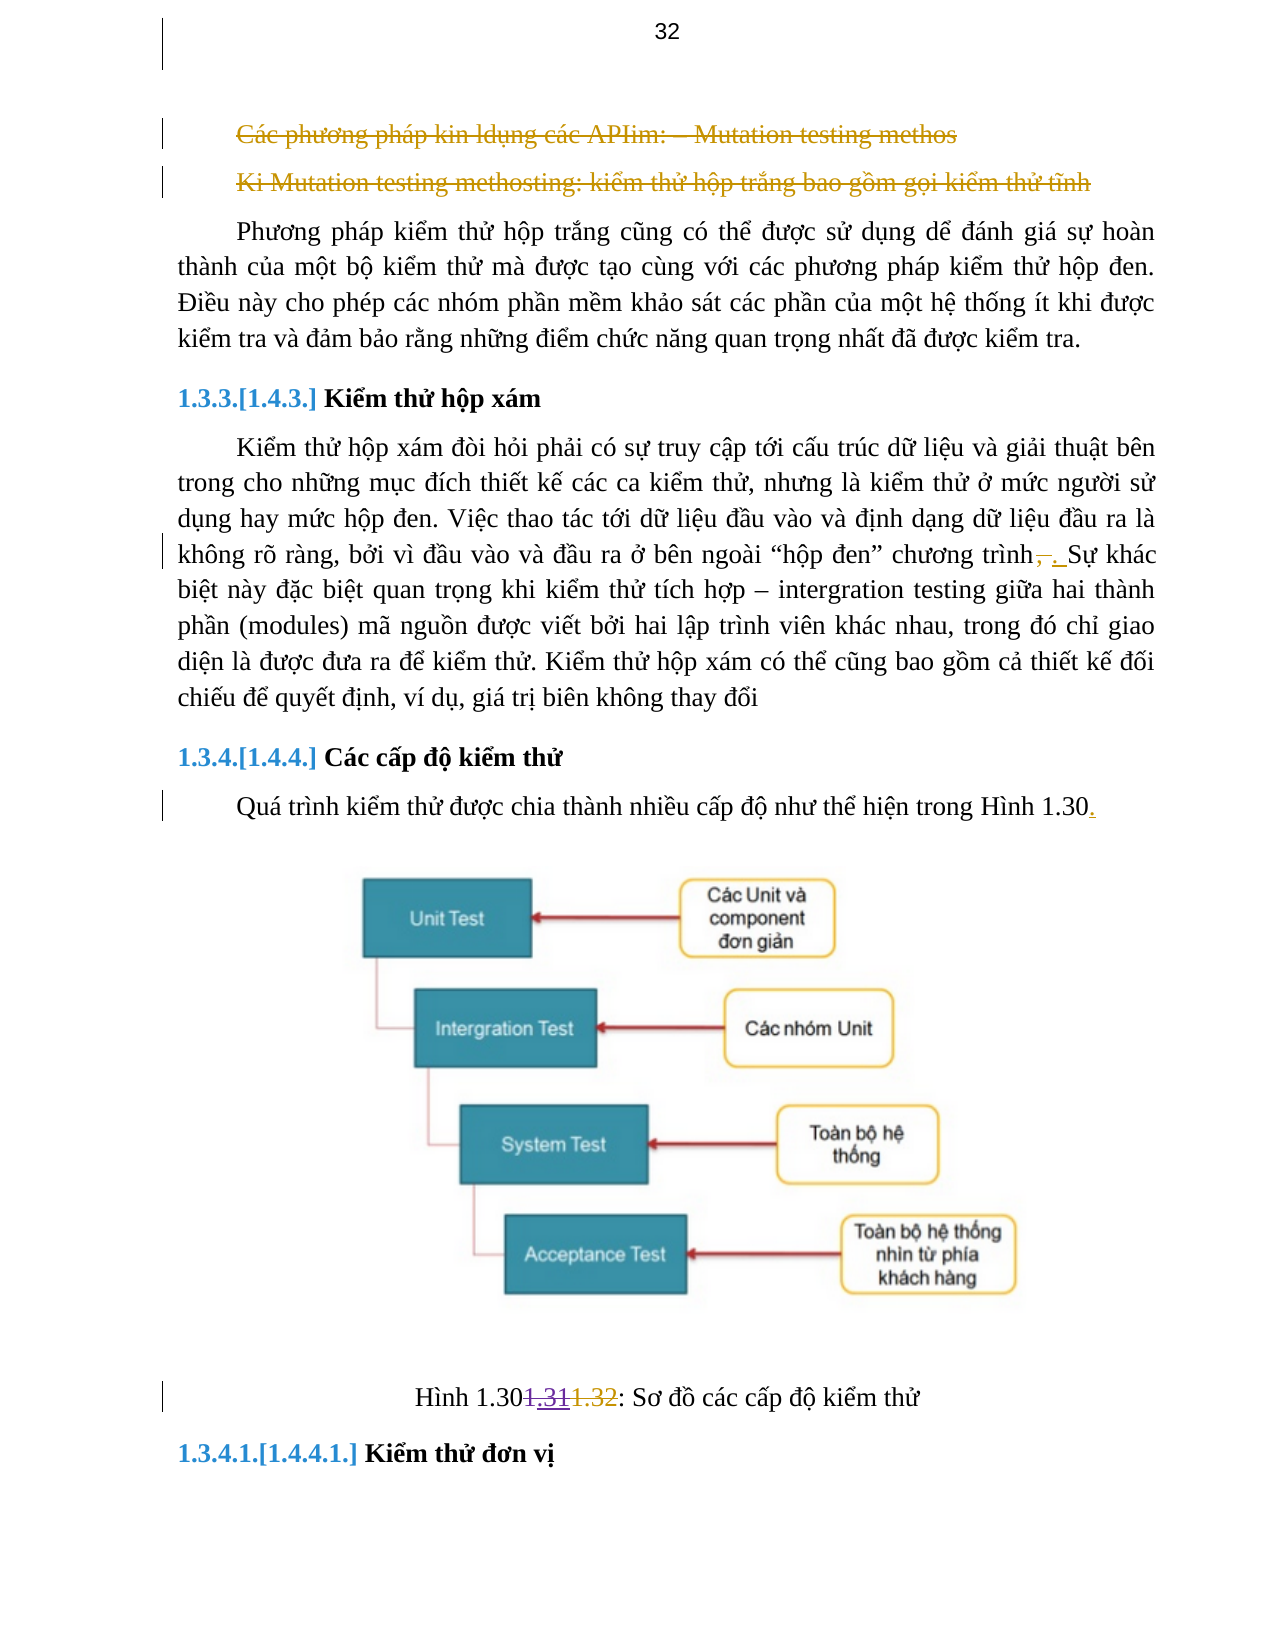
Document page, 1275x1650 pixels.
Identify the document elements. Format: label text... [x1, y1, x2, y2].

subtitle Kiểm thử hộp xám [177, 382, 1157, 414]
text Quá trình kiểm thử được chia thành nhiều cấp độ như thể hiện trong Hình 1.11 [177, 790, 1157, 821]
picture [342, 866, 1034, 1324]
text Kiểm thử hộp xám đòi hỏi phải có sự truy cập tới cấu trúc dữ liệu và giải thuật bên trong cho những mục đích thiết kế các ca kiểm thử, nhưng là kiểm thử ở mức người sử dụng hay mức hộp đen. Việc thao tác tới dữ liệu đầu vào và định dạng dữ liệu đầu ra là không rõ ràng, bởi vì đầu vào và đầu ra ở bên ngoài “hộp đen” chương trìnhSự khác biệt này đặc biệt quan trọng khi kiểm thử tích hợp – intergration testing giữa hai thành phần (modules) mã nguồn được viết bởi hai lập trình viên khác nhau, trong đó chỉ giao diện là được đưa ra để kiểm thử. Kiểm thử hộp xám có thể cũng bao gồm cả thiết kế đối chiếu để quyết định, ví dụ, giá trị biên không thay đổi [177, 431, 1157, 712]
subtitle Các cấp độ kiểm thử [177, 742, 1157, 773]
text Phương pháp kiểm thử hộp trắng cũng có thể được sử dụng dể đánh giá sự hoàn thành của một bộ kiểm thử mà được tạo cùng với các phương pháp kiểm thử hộp đen. Điều này cho phép các nhóm phần mềm khảo sát các phần của một hệ thống ít khi được kiểm tra và đảm bảo rằng những điểm chức năng quan trọng nhất đã được kiểm tra. [177, 214, 1157, 353]
list Kiểm thử đơn vị [177, 1437, 1157, 1468]
